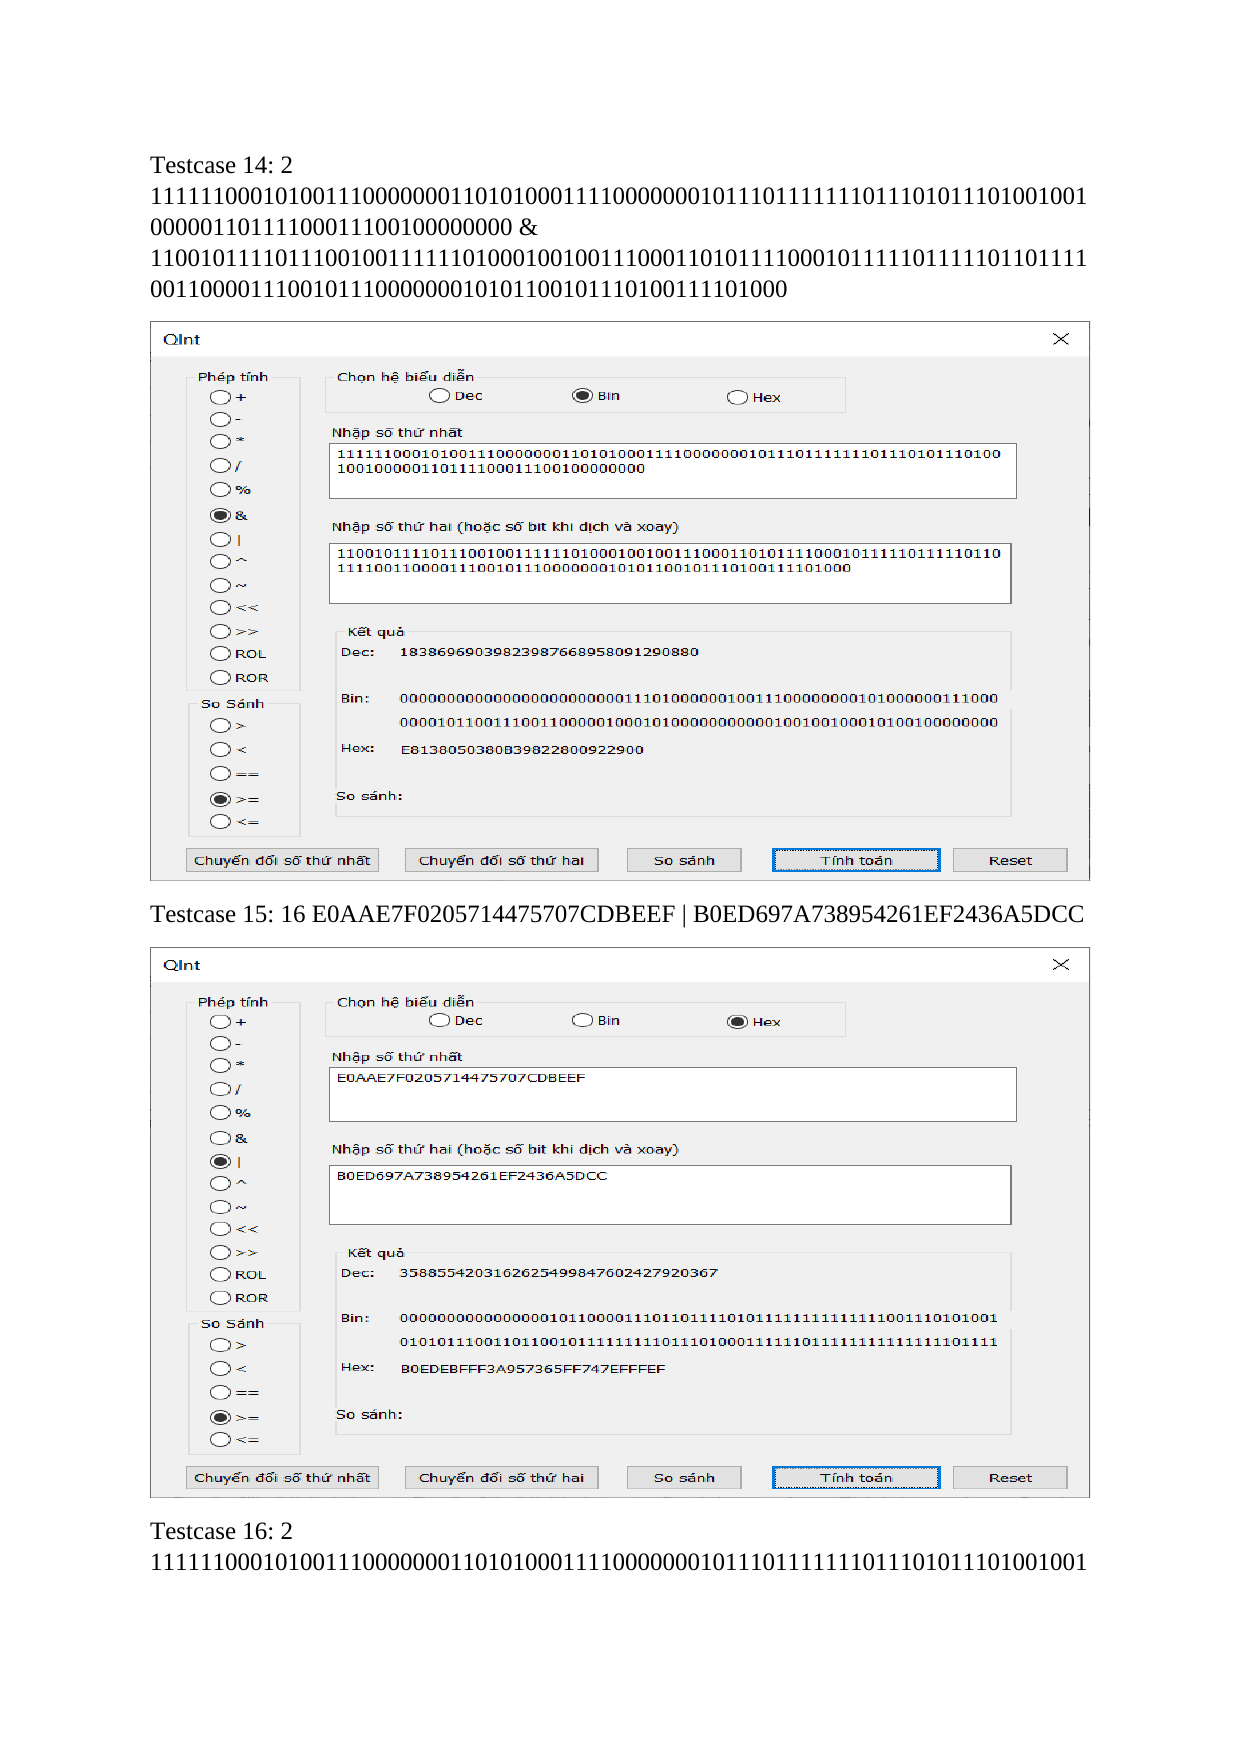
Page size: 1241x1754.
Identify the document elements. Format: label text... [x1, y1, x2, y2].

picture [150, 321, 1091, 881]
picture [150, 947, 1091, 1498]
text Testcase 15: 16 E0AAE7F0205714475707CDBEEF | B0ED697A738954261EF2436A5DCC [150, 899, 1090, 928]
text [150, 1516, 1090, 1576]
text Testcase 14: 2 11111100010100111000000011010100011110000000101110111111101110101110100100100000110111100011100100000000 & 110010111101110010011111101000100100111000110101111000101111101111101101111001100001110010111000000010101100101110100111101000 [150, 150, 1090, 303]
